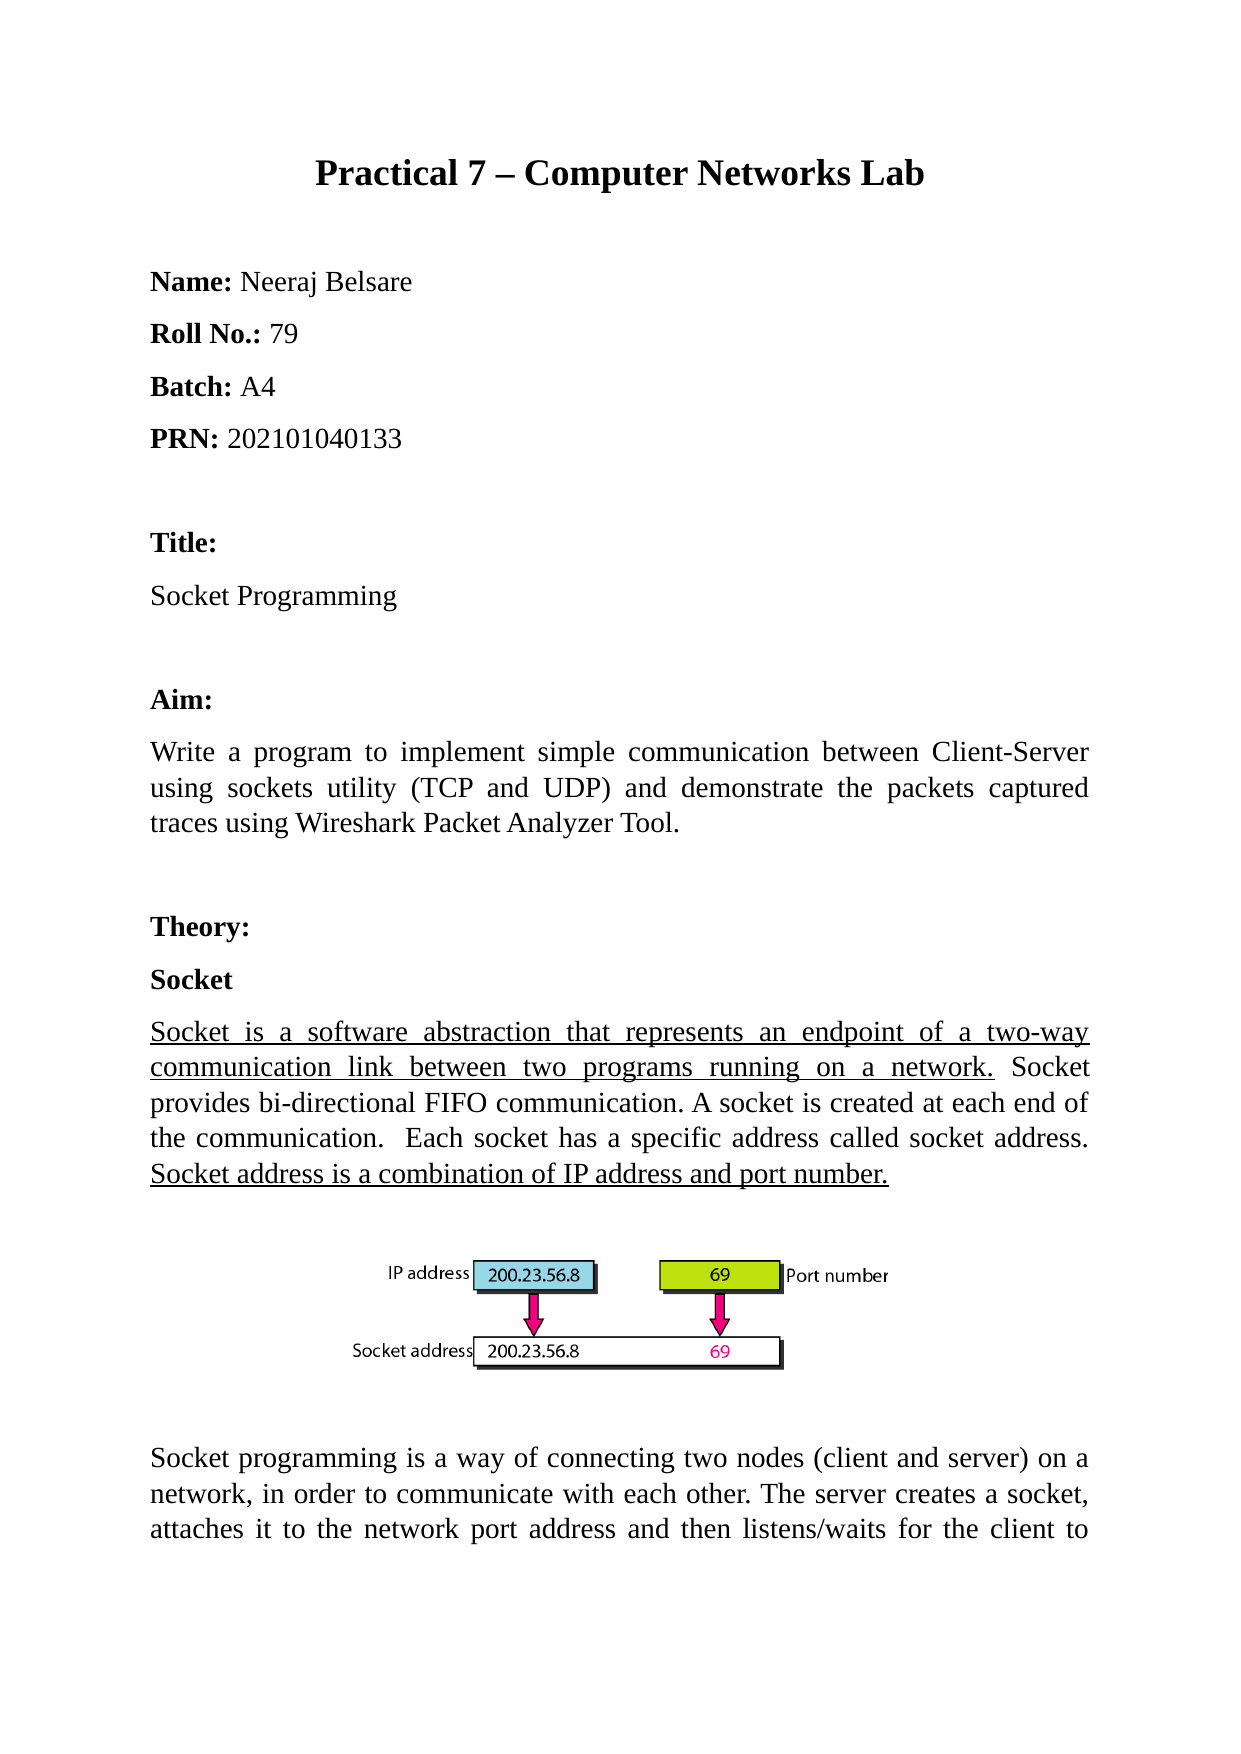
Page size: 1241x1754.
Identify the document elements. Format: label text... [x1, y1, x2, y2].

text Write a program to implement simple communication between Client-Server using sockets utility (TCP and UDP) and demonstrate the packets captured traces using Wireshark Packet Analyzer Tool. [150, 734, 1090, 839]
text Aim: [150, 682, 1090, 716]
text Practical 7 – Computer Networks Lab [150, 150, 1090, 193]
text Socket Programming [150, 578, 1090, 611]
text Batch: A4 [150, 369, 1090, 402]
text Socket is a software abstraction that represents an endpoint of a two-way communication link between two programs running on a network. Socket provides bi-directional FIFO communication. A socket is created at each end of the communication. Each socket has a specific address called socket address. Socket address is a combination of IP address and port number. [150, 1045, 1090, 1189]
text Theory: [150, 909, 1090, 943]
text Socket is a software abstraction that represents an endpoint of a two-way communication link between two programs running on a network. Socket provides bi-directional FIFO communication. A socket is created at each end of the communication. Each socket has a specific address called socket address. Socket address is a combination of IP address and port number. [150, 1014, 1090, 1043]
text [150, 1440, 1090, 1545]
picture [352, 1260, 888, 1370]
text Name: Neeraj Belsare [150, 264, 1090, 298]
text Socket [150, 962, 1090, 995]
text Title: [150, 525, 1090, 559]
text PRN: 202101040133 [150, 421, 1090, 454]
text Roll No.: 79 [150, 317, 1090, 350]
